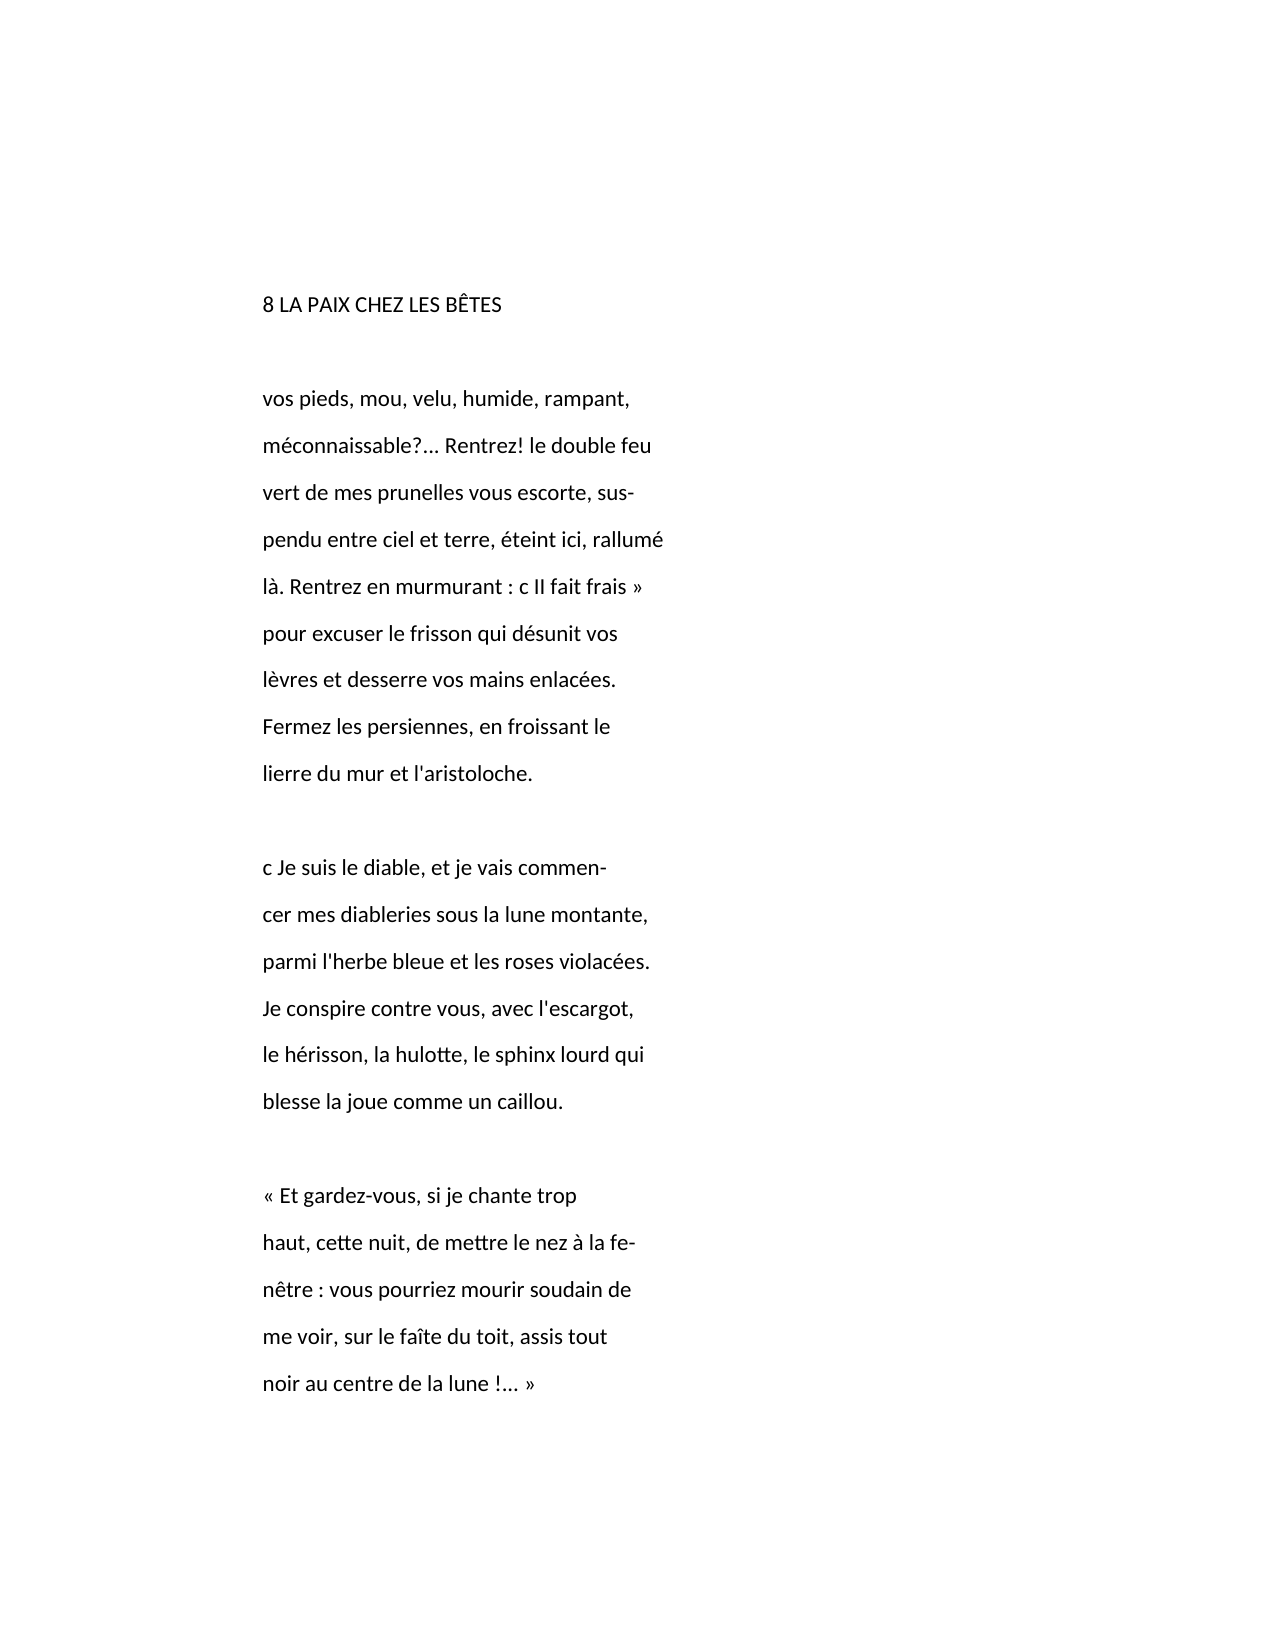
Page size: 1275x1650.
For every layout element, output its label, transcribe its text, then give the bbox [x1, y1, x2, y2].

text c Je suis le diable, et je vais commen- [187, 853, 1087, 881]
text vos pieds, mou, velu, humide, rampant, [187, 384, 1087, 412]
text Fermez les persiennes, en froissant le [187, 712, 1087, 741]
text 8 LA PAIX CHEZ LES BÊTES [187, 291, 1087, 319]
text parmi l'herbe bleue et les roses violacées. [187, 947, 1087, 975]
text vert de mes prunelles vous escorte, sus- [187, 478, 1087, 506]
text pour excuser le frisson qui désunit vos [187, 619, 1087, 647]
text noir au centre de la lune !... » [187, 1369, 1087, 1397]
text méconnaissable?... Rentrez! le double feu [187, 431, 1087, 459]
text le hérisson, la hulotte, le sphinx lourd qui [187, 1041, 1087, 1069]
text là. Rentrez en murmurant : c II fait frais » [187, 572, 1087, 600]
text pendu entre ciel et terre, éteint ici, rallumé [187, 525, 1087, 553]
text lierre du mur et l'aristoloche. [187, 759, 1087, 787]
text nêtre : vous pourriez mourir soudain de [187, 1275, 1087, 1303]
text me voir, sur le faîte du toit, assis tout [187, 1322, 1087, 1350]
text cer mes diableries sous la lune montante, [187, 900, 1087, 928]
text Je conspire contre vous, avec l'escargot, [187, 994, 1087, 1022]
text lèvres et desserre vos mains enlacées. [187, 666, 1087, 694]
text « Et gardez-vous, si je chante trop [187, 1181, 1087, 1209]
text haut, cette nuit, de mettre le nez à la fe- [187, 1228, 1087, 1256]
text blesse la joue comme un caillou. [187, 1087, 1087, 1116]
